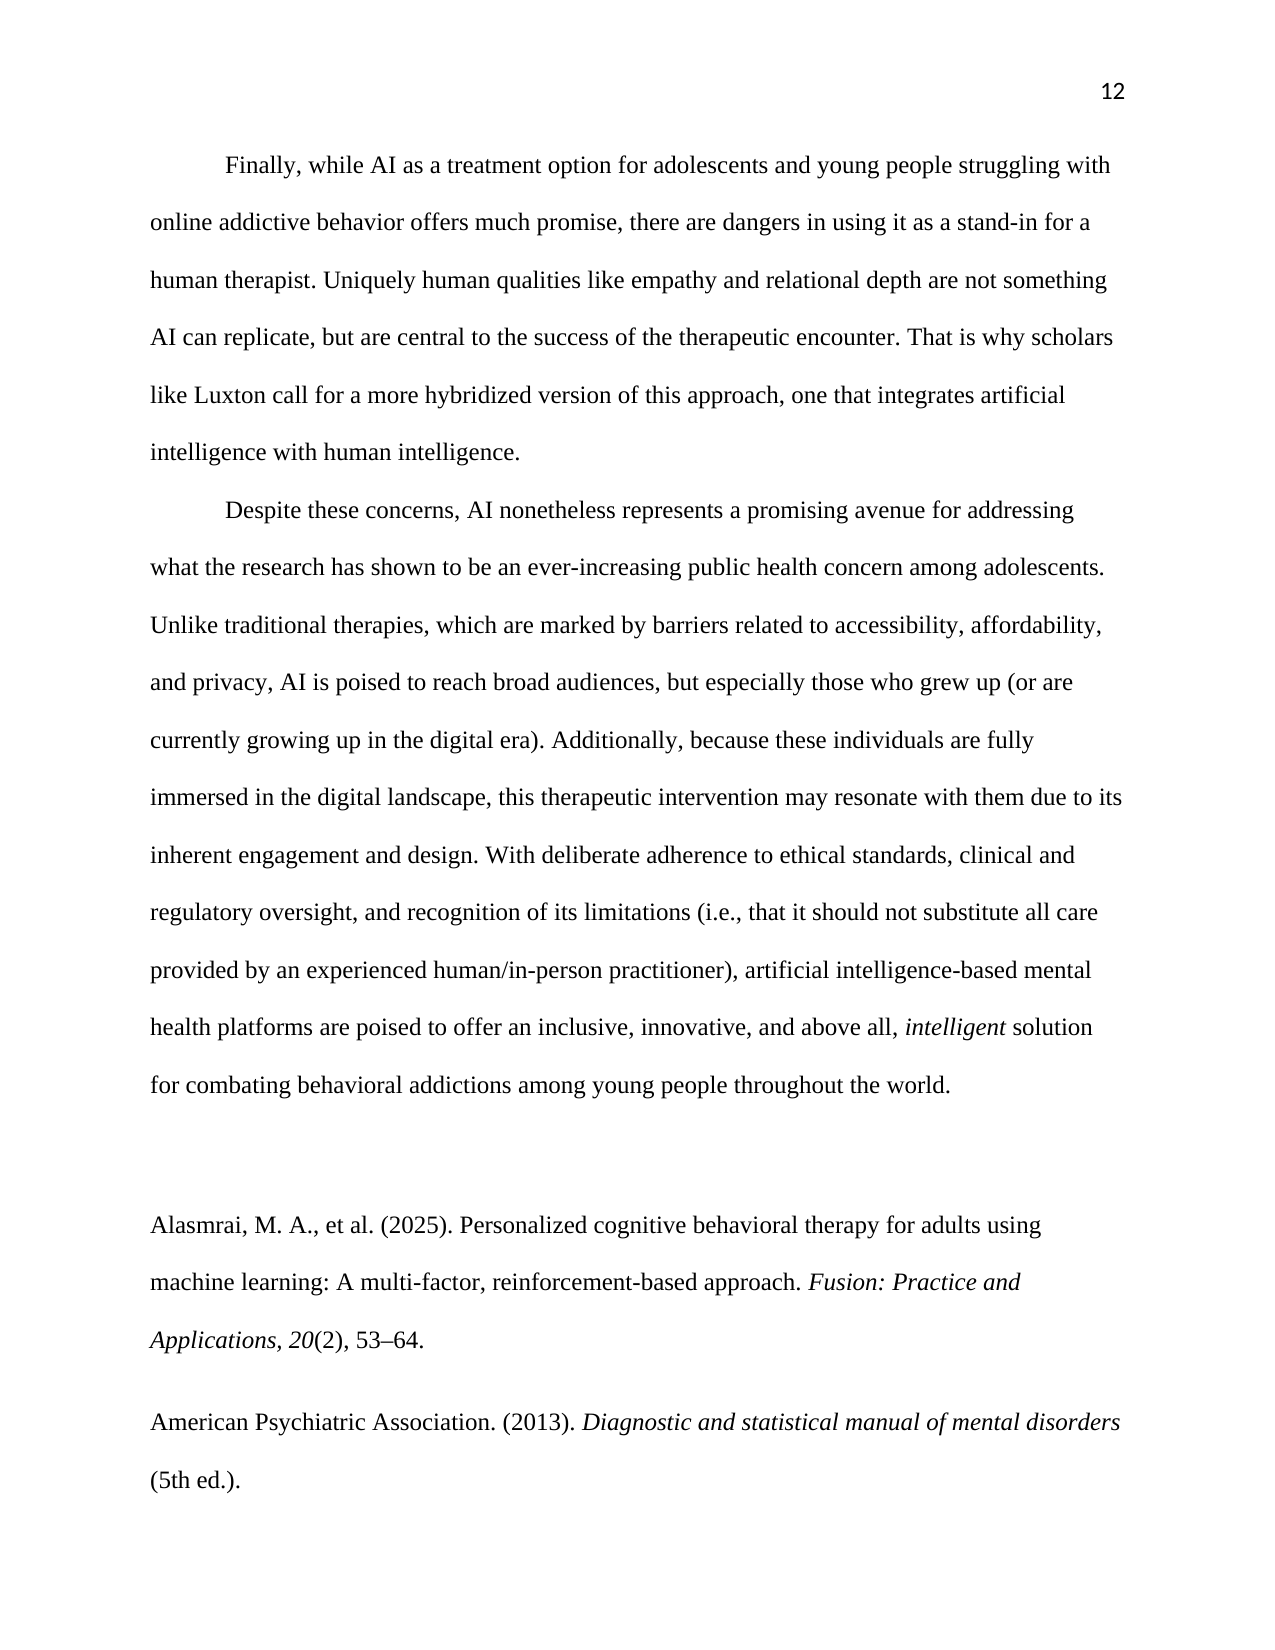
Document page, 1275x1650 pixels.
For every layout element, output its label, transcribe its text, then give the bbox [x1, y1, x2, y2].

text Finally, while AI as a treatment option for adolescents and young people struggling with online addictive behavior offers much promise, there are dangers in using it as a stand-in for a human therapist. Uniquely human qualities like empathy and relational depth are not something AI can replicate, but are central to the success of the therapeutic encounter. That is why scholars like Luxton call for a more hybridized version of this approach, one that integrates artificial intelligence with human intelligence. [150, 150, 1125, 466]
text Alasmrai, M. A., et al. (2025). Personalized cognitive behavioral therapy for adults using machine learning: A multi-factor, reinforcement-based approach. Fusion: Practice and Applications, 20(2), 53–64. [150, 1210, 1125, 1354]
text American Psychiatric Association. (2013). Diagnostic and statistical manual of mental disorders (5th ed.). [150, 1407, 1125, 1494]
text Despite these concerns, AI nonetheless represents a promising avenue for addressing what the research has shown to be an ever-increasing public health concern among adolescents. Unlike traditional therapies, which are marked by barriers related to accessibility, affordability, and privacy, AI is poised to reach broad audiences, but especially those who grew up (or are currently growing up in the digital era). Additionally, because these individuals are fully immersed in the digital landscape, this therapeutic intervention may resonate with them due to its inherent engagement and design. With deliberate adherence to ethical standards, clinical and regulatory oversight, and recognition of its limitations (i.e., that it should not substitute all care provided by an experienced human/in-person practitioner), artificial intelligence-based mental health platforms are poised to offer an inclusive, innovative, and above all, intelligent solution for combating behavioral addictions among young people throughout the world. [150, 495, 1125, 1099]
